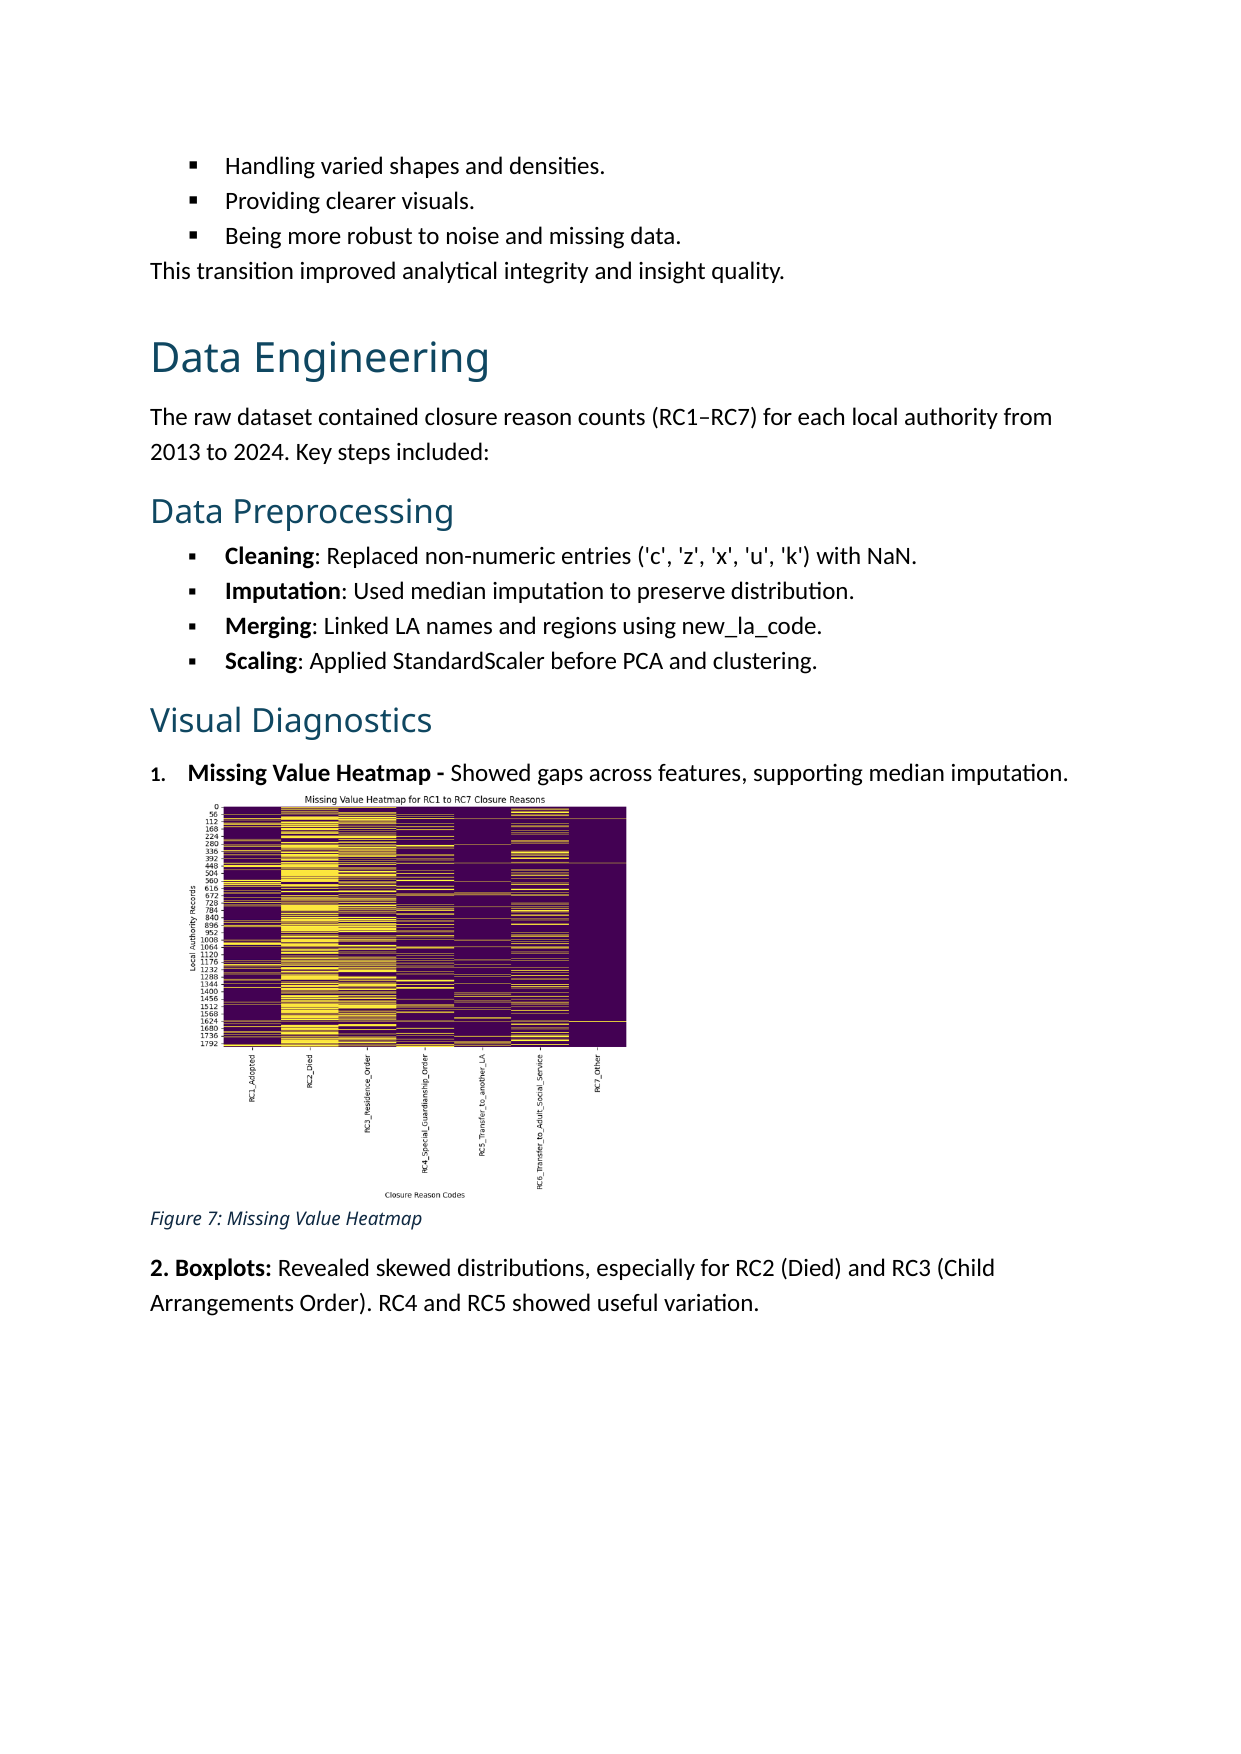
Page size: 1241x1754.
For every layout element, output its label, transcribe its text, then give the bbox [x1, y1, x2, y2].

list Handling varied shapes and densities. [187, 150, 1090, 181]
subtitle Visual Diagnostics [150, 697, 1090, 742]
picture [187, 792, 627, 1201]
text 2. Boxplots: Revealed skewed distributions, especially for RC2 (Died) and RC3 (Child Arrangements Order). RC4 and RC5 showed useful variation. [150, 1252, 1090, 1317]
subtitle Data Preprocessing [150, 488, 1090, 533]
text Figure 7: Missing Value Heatmap [150, 1206, 1090, 1231]
list Merging: Linked LA names and regions using new_la_code. [187, 610, 1090, 640]
subtitle Data Engineering [150, 327, 1090, 384]
list Being more robust to noise and missing data. [187, 220, 1090, 251]
list Providing clearer visuals. [187, 185, 1090, 216]
text This transition improved analytical integrity and insight quality. [150, 255, 1090, 286]
text The raw dataset contained closure reason counts (RC1–RC7) for each local authority from 2013 to 2024. Key steps included: [150, 401, 1090, 467]
list Imputation: Used median imputation to preserve distribution. [187, 575, 1090, 605]
list Scaling: Applied StandardScaler before PCA and clustering. [187, 645, 1090, 675]
list Cleaning: Replaced non-numeric entries ('c', 'z', 'x', 'u', 'k') with NaN. [187, 540, 1090, 570]
